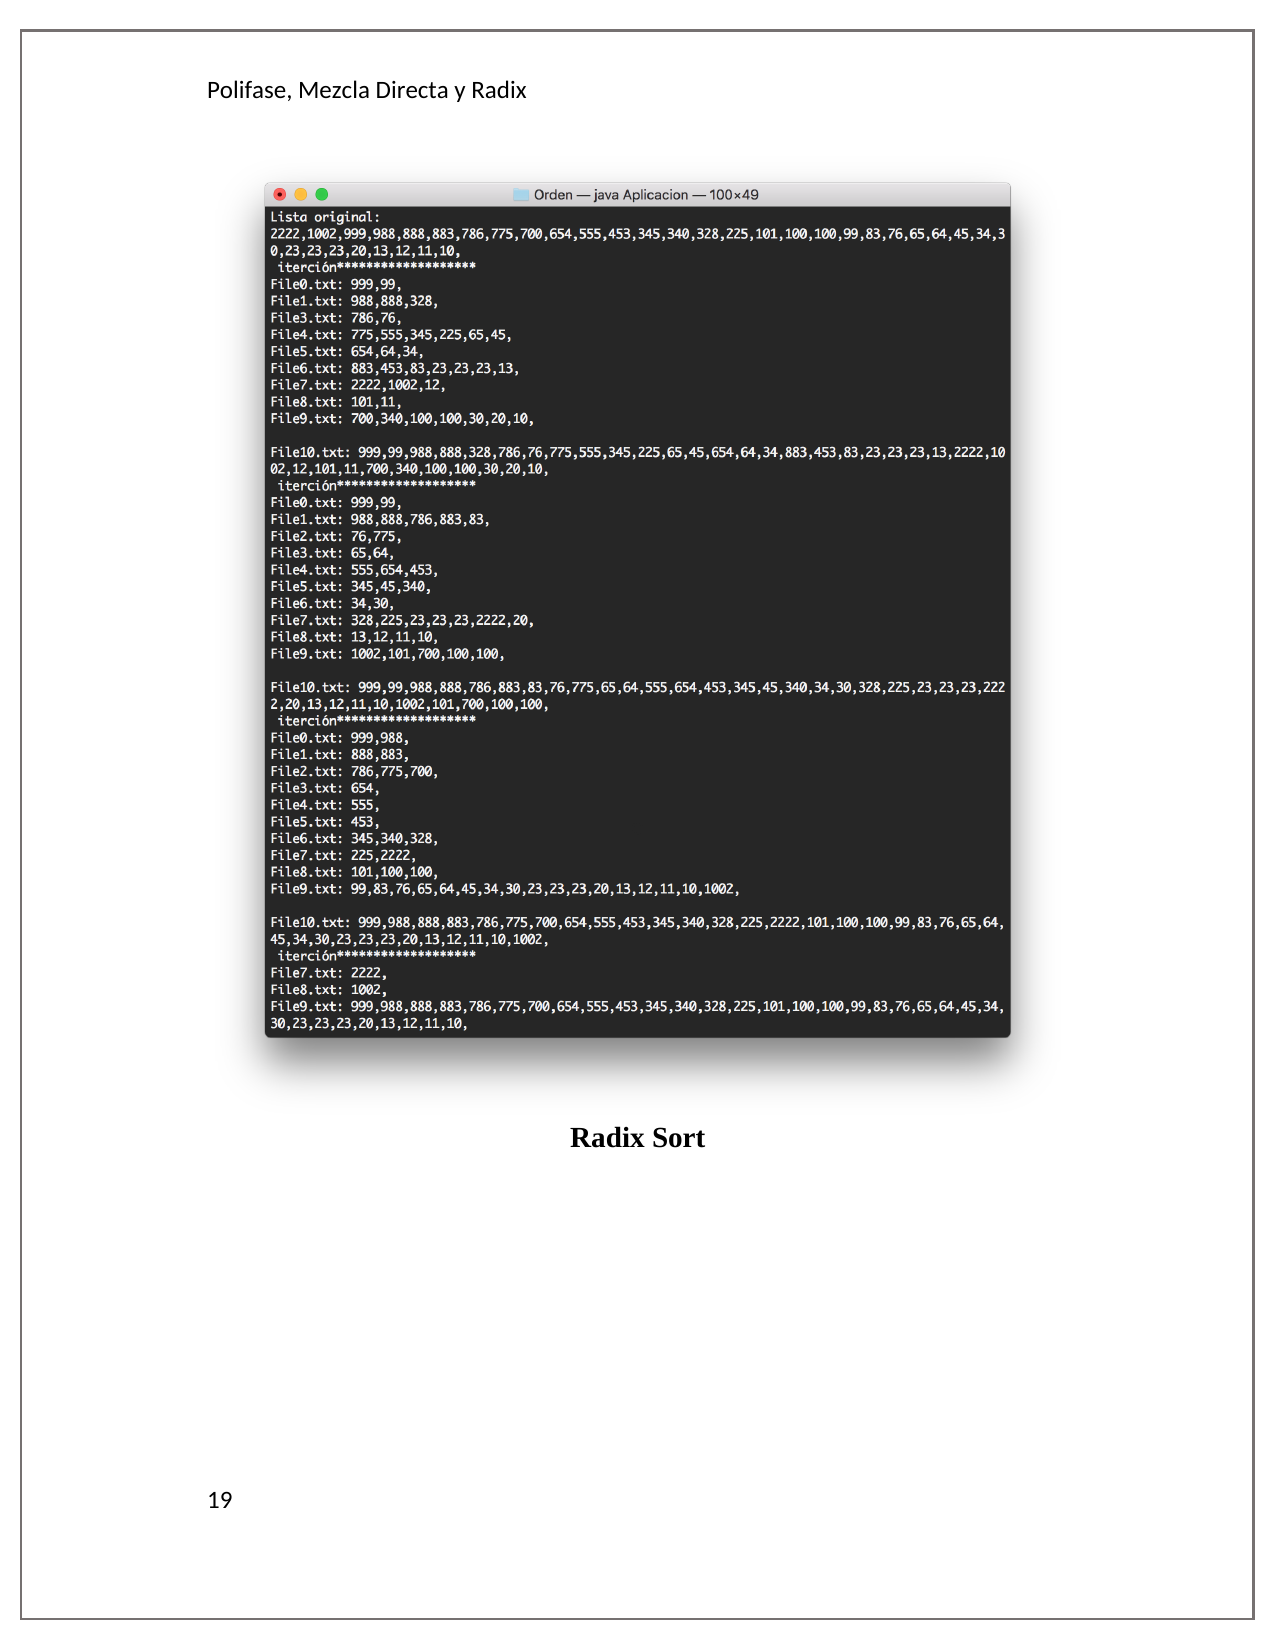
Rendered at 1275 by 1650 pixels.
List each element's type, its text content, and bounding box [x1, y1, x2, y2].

text Mezcla MezclaEquilibradaRadix Sort [207, 1121, 1068, 1154]
picture [206, 150, 1069, 1121]
